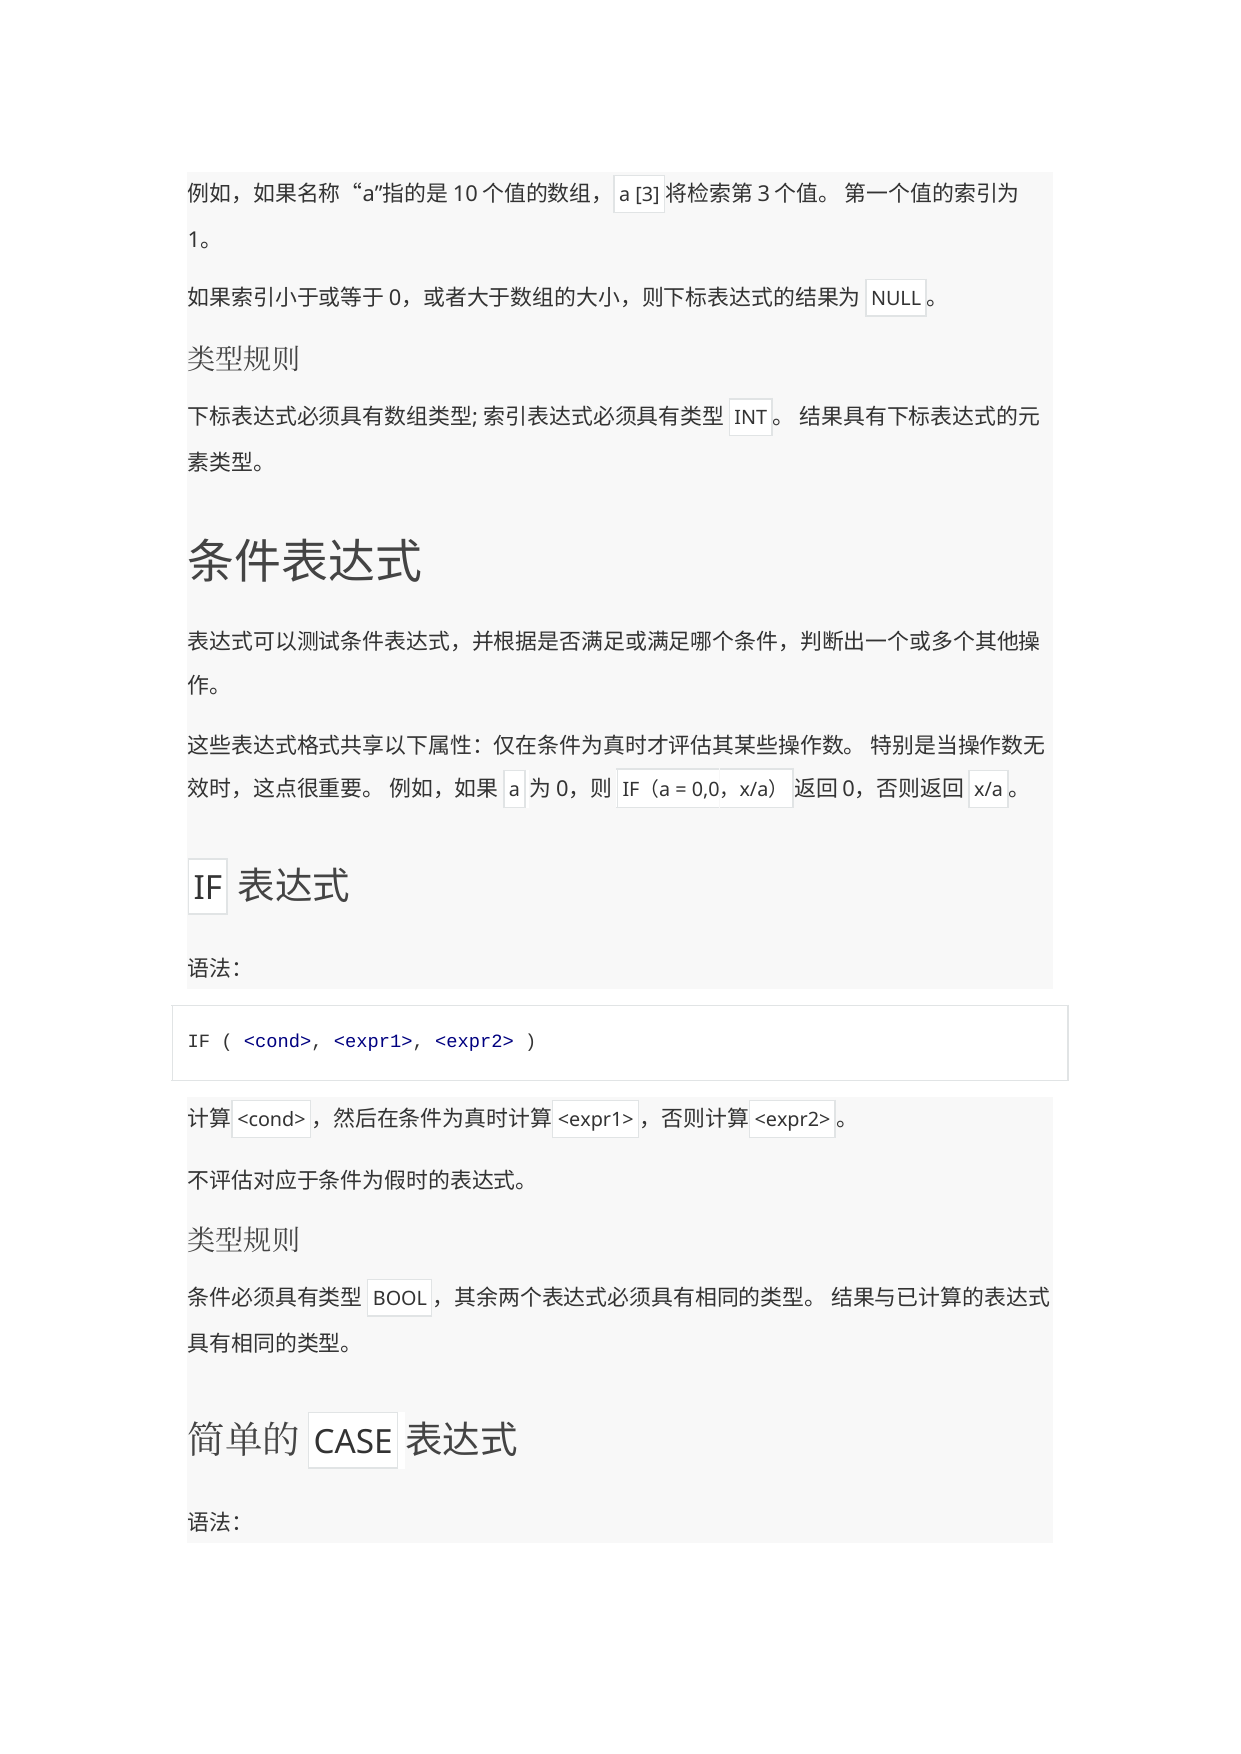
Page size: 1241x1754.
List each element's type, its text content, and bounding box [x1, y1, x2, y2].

text 如果索引小于或等于0，或者大于数组的大小，则下标表达式的结果为NULL。 [187, 276, 1053, 320]
text 类型规则 [187, 335, 1053, 379]
text 计算<cond>，然后在条件为真时计算<expr1>，否则计算<expr2>。 [187, 1097, 1053, 1141]
text 条件必须具有类型BOOL，其余两个表达式必须具有相同的类型。 结果与已计算的表达式具有相同的类型。 [187, 1276, 1053, 1364]
text 类型规则 [187, 1216, 1053, 1260]
text 不评估对应于条件为假时的表达式。 [187, 1156, 1053, 1201]
text 下标表达式必须具有数组类型; 索引表达式必须具有类型INT。 结果具有下标表达式的元素类型。 [187, 395, 1053, 483]
text 简单的CASE表达式 [187, 1395, 1053, 1483]
text 这些表达式格式共享以下属性：仅在条件为真时才评估其某些操作数。 特别是当操作数无效时，这点很重要。 例如，如果a为0，则IF（a = 0,0，x/a）返回0，否则返回x/a。 [187, 722, 1053, 810]
text 语法： [187, 1499, 1053, 1543]
text IF ( <cond>, <expr1>, <expr2> ) [173, 1006, 1067, 1080]
text 表达式可以测试条件表达式，并根据是否满足或满足哪个条件，判断出一个或多个其他操作。 [187, 618, 1053, 706]
text 语法： [187, 945, 1053, 989]
text 例如，如果名称“a”指的是10个值的数组，a [3]将检索第3个值。 第一个值的索引为1。 [187, 172, 1053, 260]
text IF 表达式 [187, 841, 1053, 929]
text 条件表达式 [187, 514, 1053, 603]
